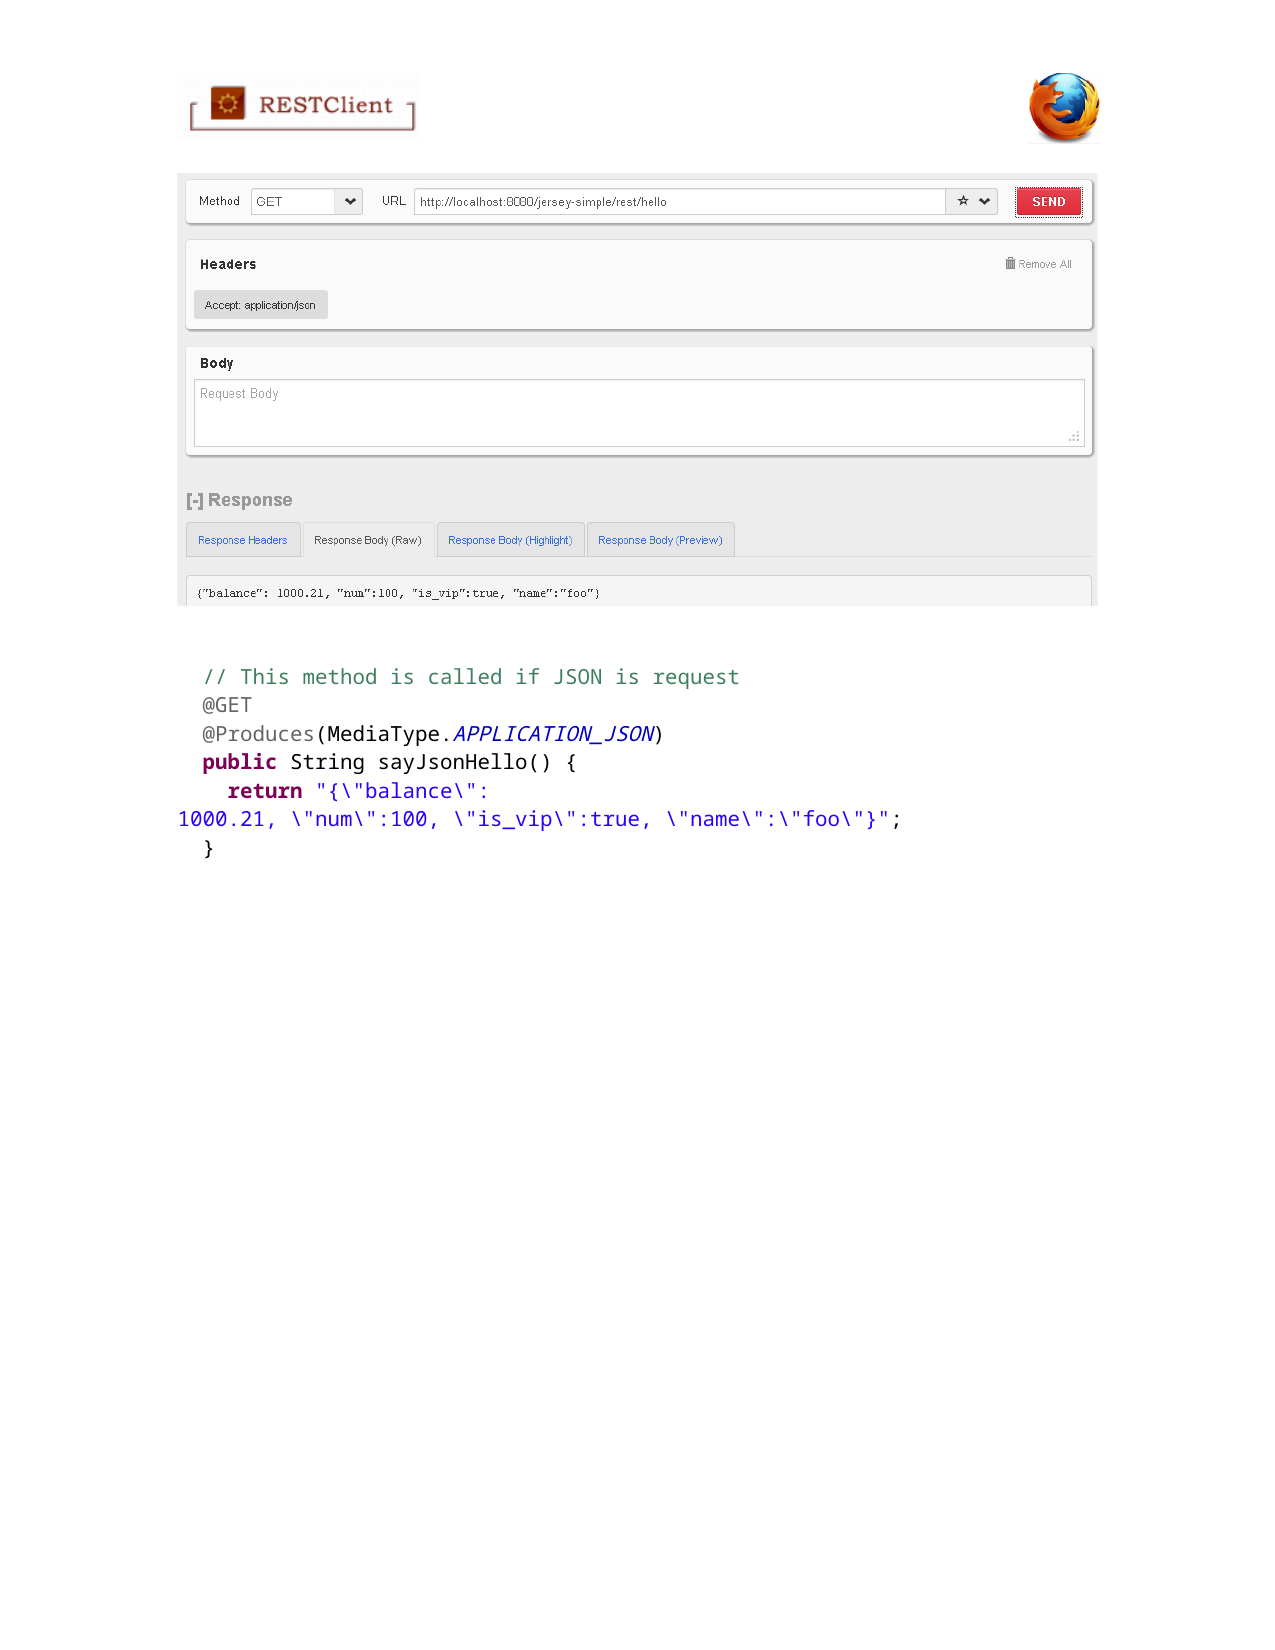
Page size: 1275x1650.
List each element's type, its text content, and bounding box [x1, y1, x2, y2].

picture [1027, 73, 1101, 144]
text // This method is called if JSON is request [177, 662, 1098, 691]
text @GET [177, 691, 1098, 719]
text } [177, 833, 1098, 861]
picture [177, 173, 1098, 606]
text @Produces(MediaType.APPLICATION_JSON) [177, 719, 1098, 747]
picture [177, 73, 421, 138]
text return "{\"balance\": 1000.21, \"num\":100, \"is_vip\":true, \"name\":\"foo\"}"; [177, 776, 1098, 833]
text public String sayJsonHello() { [177, 747, 1098, 776]
